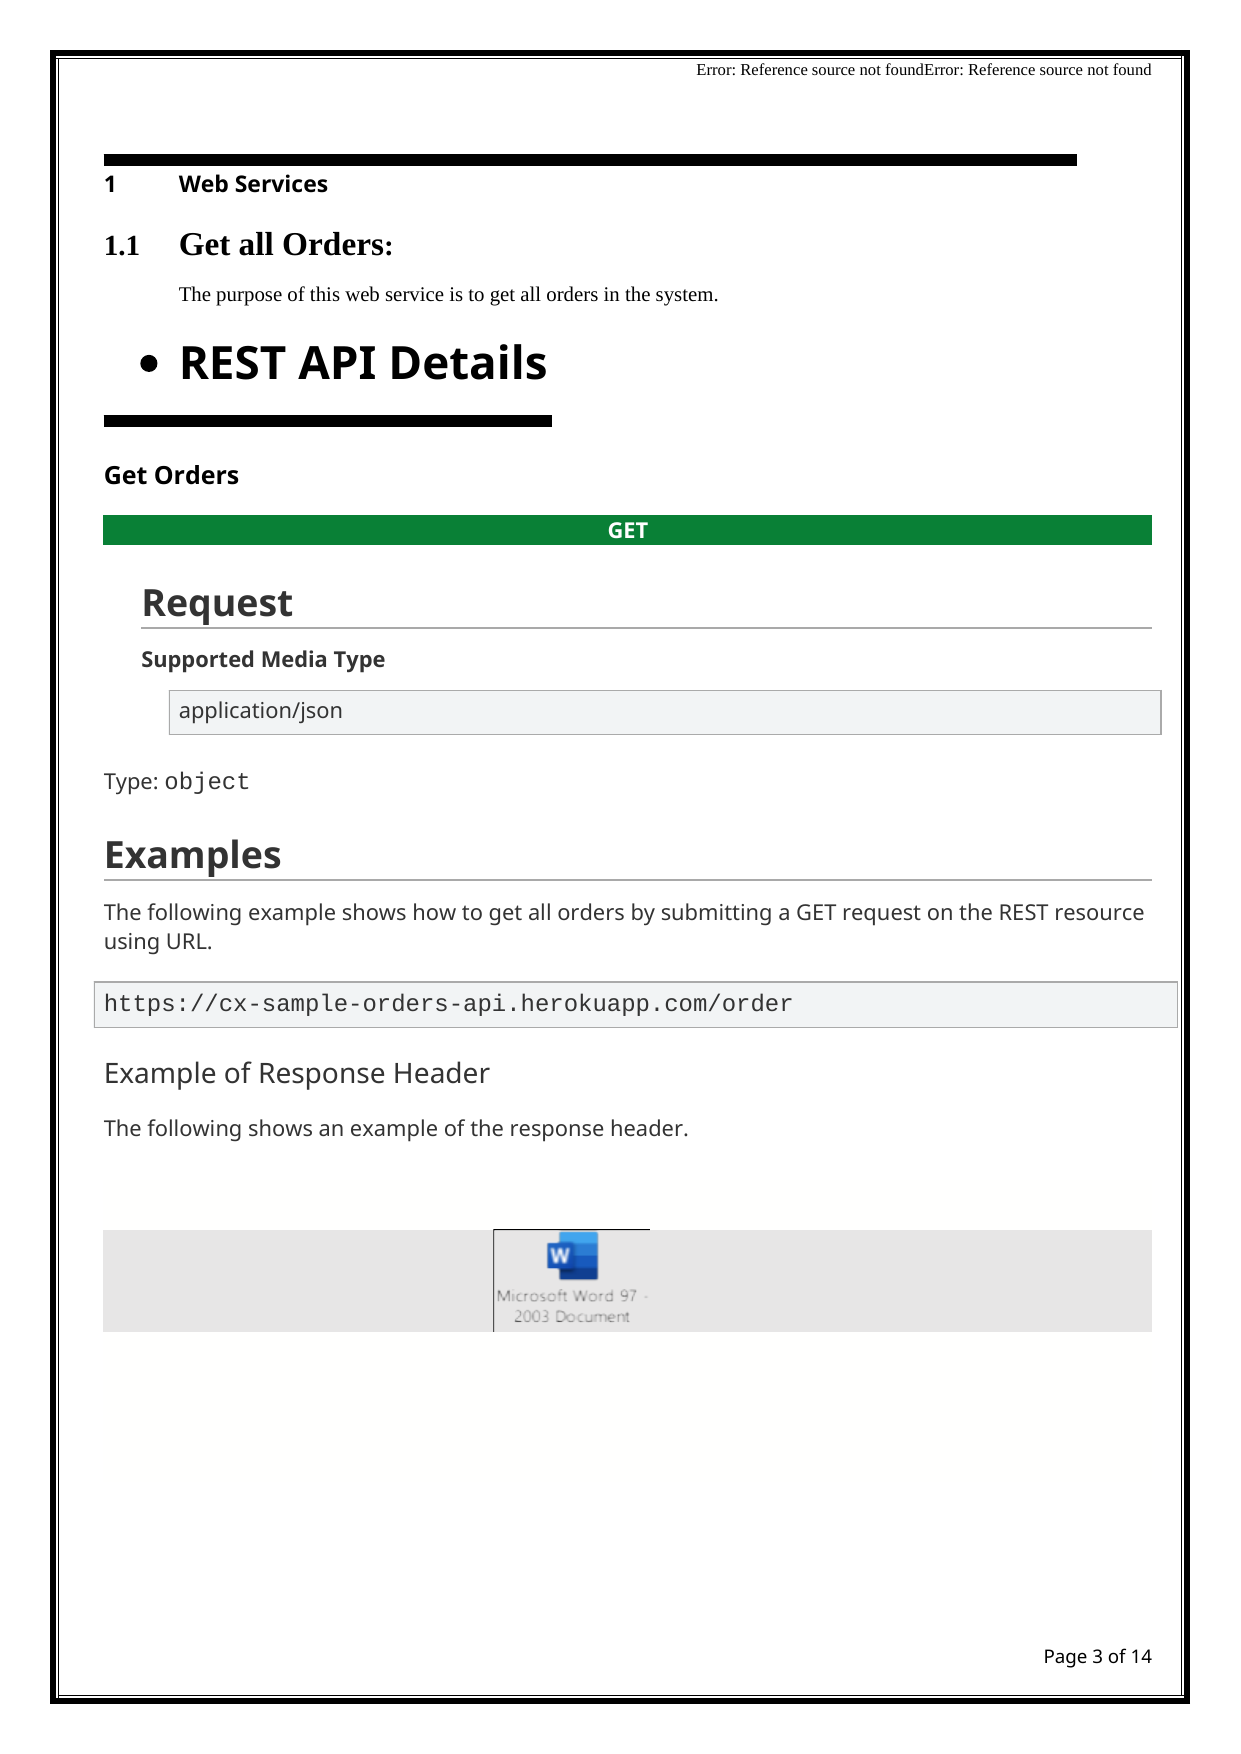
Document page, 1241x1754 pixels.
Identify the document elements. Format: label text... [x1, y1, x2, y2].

text application/json [170, 691, 1160, 734]
subtitle Web Services [103, 155, 1077, 199]
text GET [103, 515, 1152, 545]
text Example of Response Header [103, 1053, 1152, 1091]
text Supported Media Type [141, 644, 1152, 674]
text The following example shows how to get all orders by submitting a GET request on the REST resource using URL. [103, 896, 1152, 956]
text The purpose of this web service is to get all orders in the system. [178, 282, 1152, 331]
text Type: object [103, 766, 1152, 797]
text The following shows an example of the response header. [103, 1113, 1152, 1143]
text Examples [103, 828, 1152, 881]
list REST API Details [141, 331, 1152, 393]
text Request [141, 576, 1152, 627]
list Get all Orders: [103, 224, 1152, 263]
text https://cx-sample-orders-api.herokuapp.com/order [95, 983, 1177, 1027]
subtitle Get Orders [103, 416, 552, 492]
